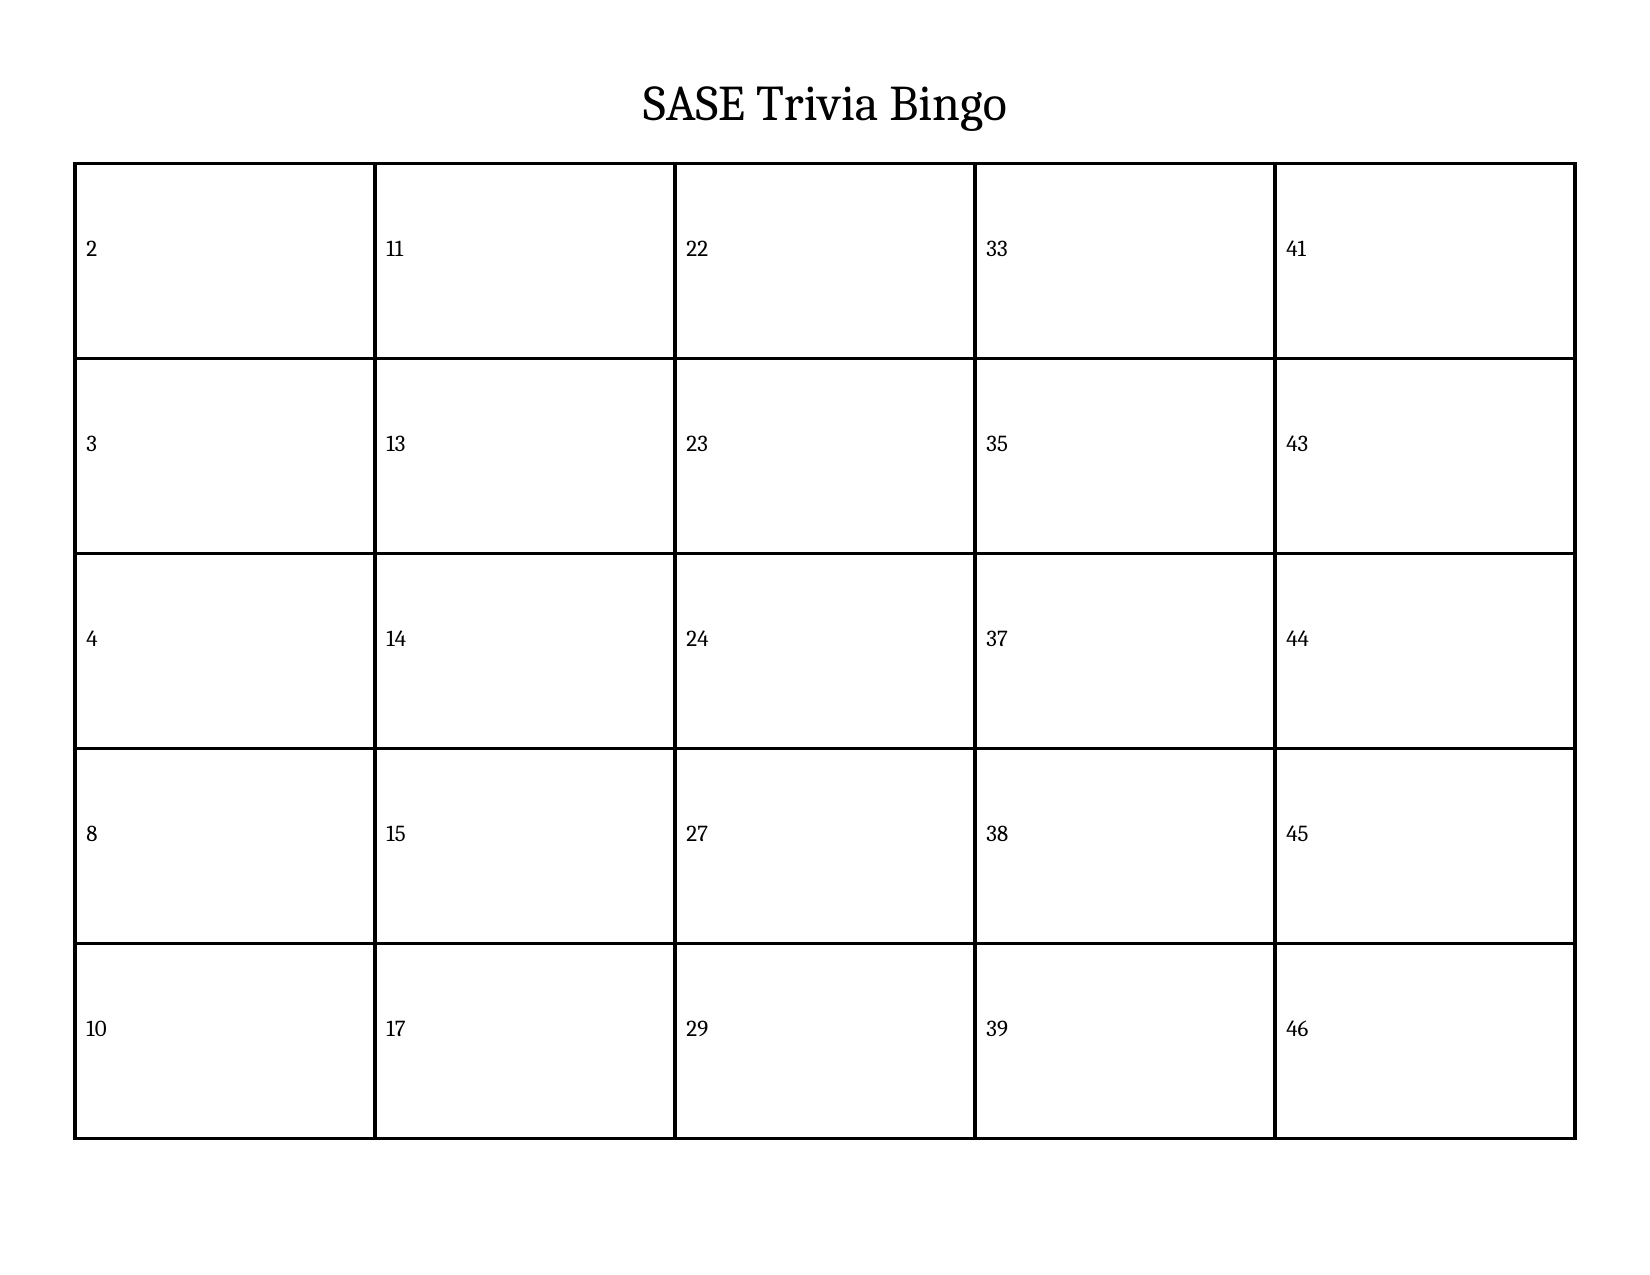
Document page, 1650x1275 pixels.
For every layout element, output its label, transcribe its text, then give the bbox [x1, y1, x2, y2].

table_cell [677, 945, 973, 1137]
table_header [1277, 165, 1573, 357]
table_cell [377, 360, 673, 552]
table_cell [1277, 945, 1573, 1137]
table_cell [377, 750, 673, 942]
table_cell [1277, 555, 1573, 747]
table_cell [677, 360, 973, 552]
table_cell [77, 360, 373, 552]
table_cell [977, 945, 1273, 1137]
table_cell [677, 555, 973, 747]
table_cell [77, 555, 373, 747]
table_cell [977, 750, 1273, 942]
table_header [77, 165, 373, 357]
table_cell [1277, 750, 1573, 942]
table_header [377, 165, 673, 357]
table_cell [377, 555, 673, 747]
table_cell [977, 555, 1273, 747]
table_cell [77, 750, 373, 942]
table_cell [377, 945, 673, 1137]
text SASE Trivia Bingo [75, 75, 1575, 132]
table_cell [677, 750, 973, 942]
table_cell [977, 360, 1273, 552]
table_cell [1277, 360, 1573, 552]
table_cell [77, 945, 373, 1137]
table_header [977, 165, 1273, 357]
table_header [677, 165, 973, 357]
